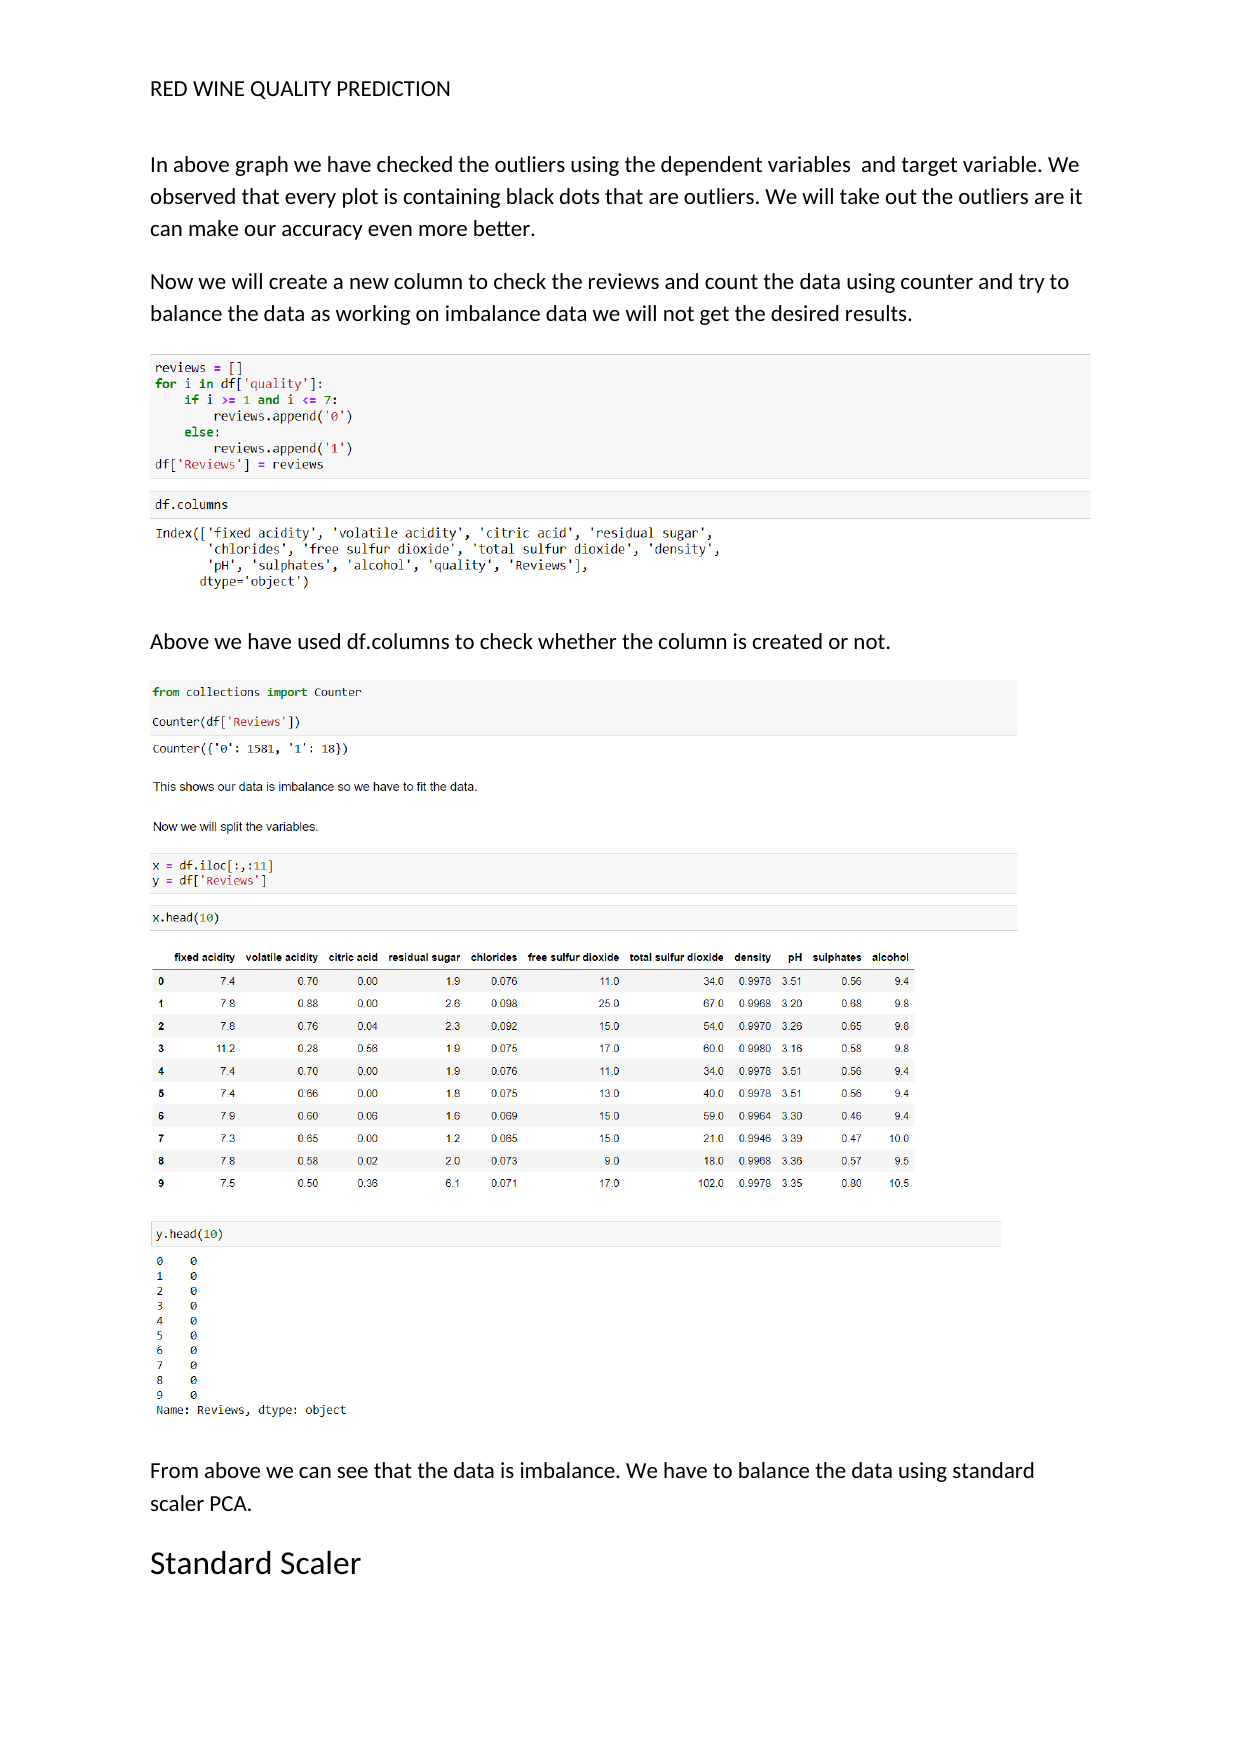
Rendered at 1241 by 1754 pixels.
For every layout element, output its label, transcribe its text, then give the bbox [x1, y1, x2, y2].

picture [150, 1217, 1002, 1432]
text In above graph we have checked the outliers using the dependent variables and target variable. We observed that every plot is containing black dots that are outliers. We will take out the outliers are it can make our accuracy even more better. [150, 150, 1090, 242]
picture [150, 352, 1091, 602]
text Standard Scaler [150, 1542, 1090, 1582]
picture [150, 680, 1018, 1193]
text Above we have used df.columns to check whether the column is created or not. [150, 627, 1090, 655]
text Now we will create a new column to check the reviews and count the data using counter and try to balance the data as working on imbalance data we will not get the desired results. [150, 267, 1090, 328]
text From above we can see that the data is imbalance. We have to balance the data using standard scaler PCA. [150, 1456, 1090, 1517]
